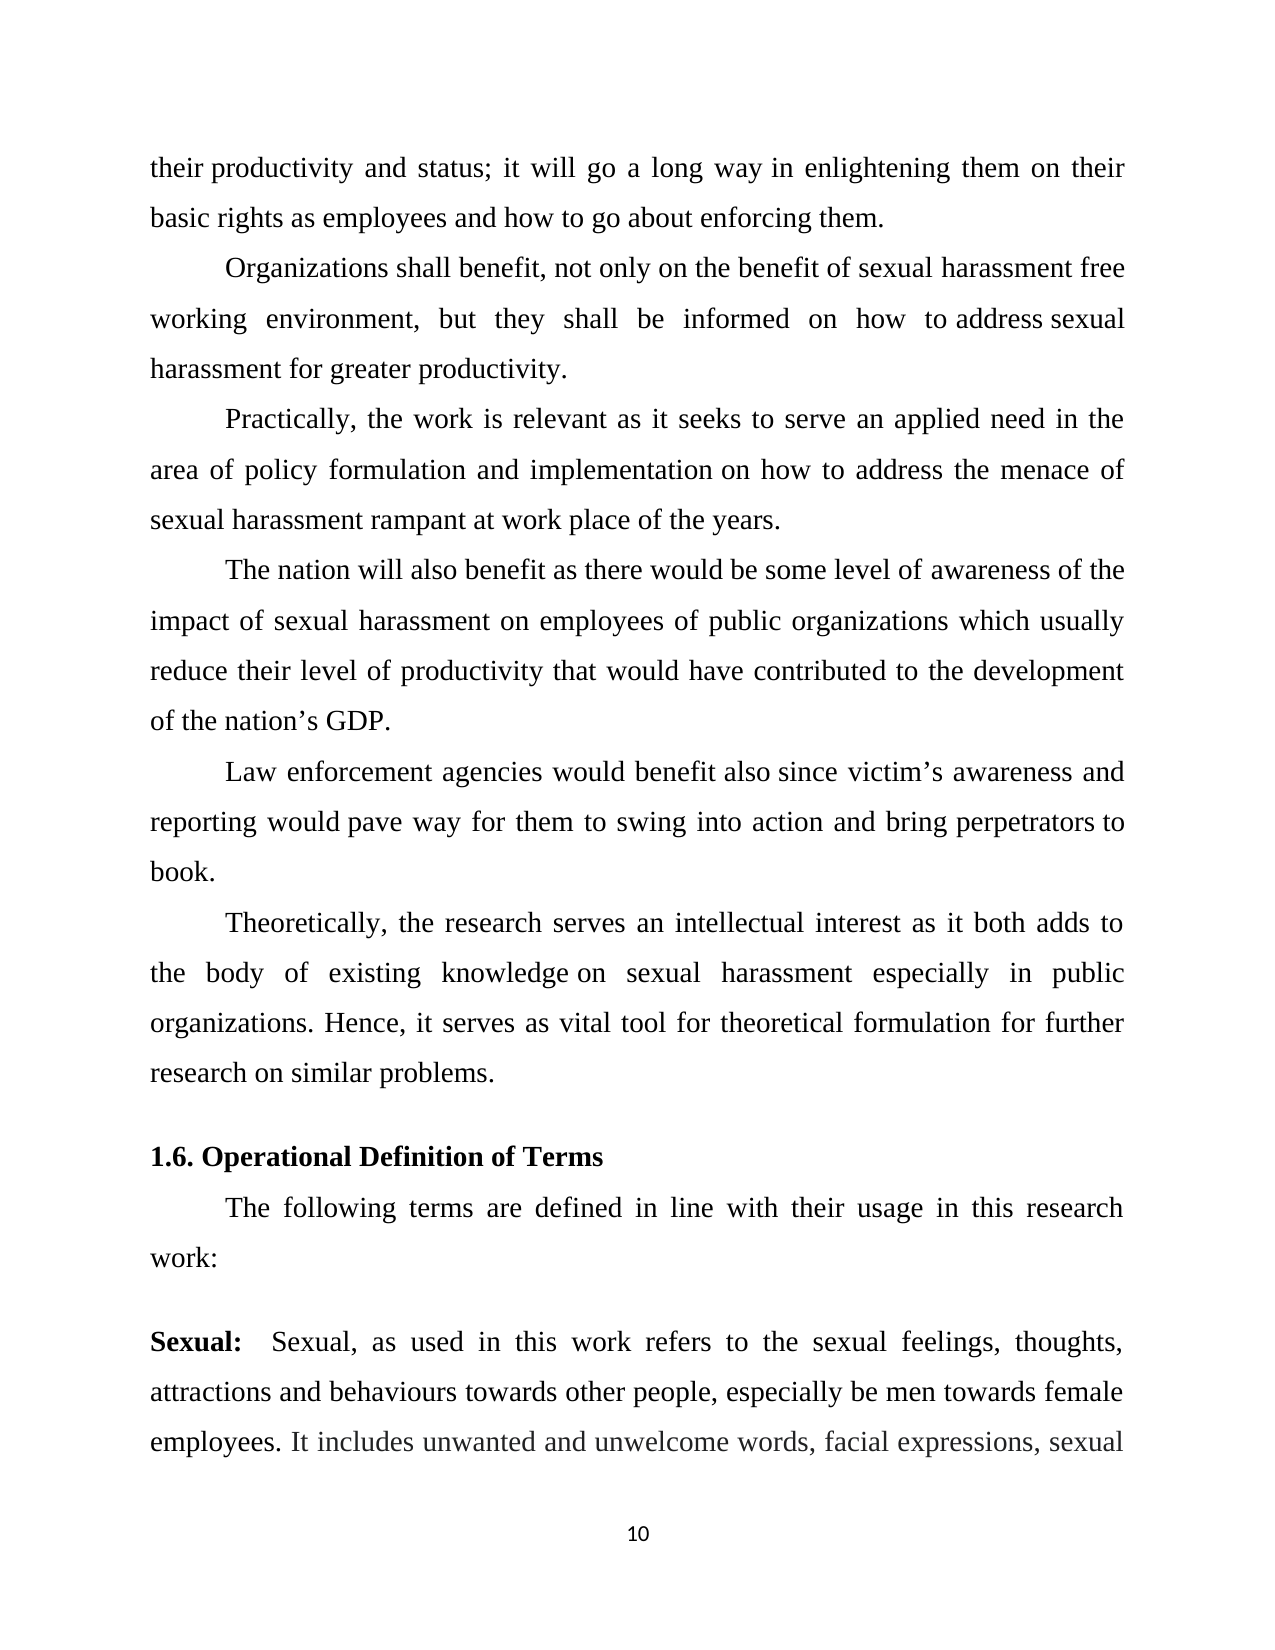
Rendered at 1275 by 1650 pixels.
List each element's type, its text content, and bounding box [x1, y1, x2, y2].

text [150, 1324, 1125, 1458]
text Law enforcement agencies would benefit also since victim’s awareness and reporting would pave way for them to swing into action and bring perpetrators to book. [150, 754, 1125, 888]
text The following terms are defined in line with their usage in this research work: [150, 1190, 1125, 1274]
text Organizations shall benefit, not only on the benefit of sexual harassment free working environment, but they shall be informed on how to address sexual harassment for greater productivity. [150, 251, 1125, 385]
text The nation will also benefit as there would be some level of awareness of the impact of sexual harassment on employees of public organizations which usually reduce their level of productivity that would have contributed to the development of the nation’s GDP. [150, 552, 1125, 737]
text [150, 150, 1125, 234]
text 1.6. Operational Definition of Terms [150, 1139, 1125, 1173]
text Practically, the work is relevant as it seeks to serve an applied need in the area of policy formulation and implementation on how to address the menace of sexual harassment rampant at work place of the years. [150, 402, 1125, 536]
text Theoretically, the research serves an intellectual interest as it both adds to the body of existing knowledge on sexual harassment especially in public organizations. Hence, it serves as vital tool for theoretical formulation for further research on similar problems. [150, 905, 1125, 1089]
